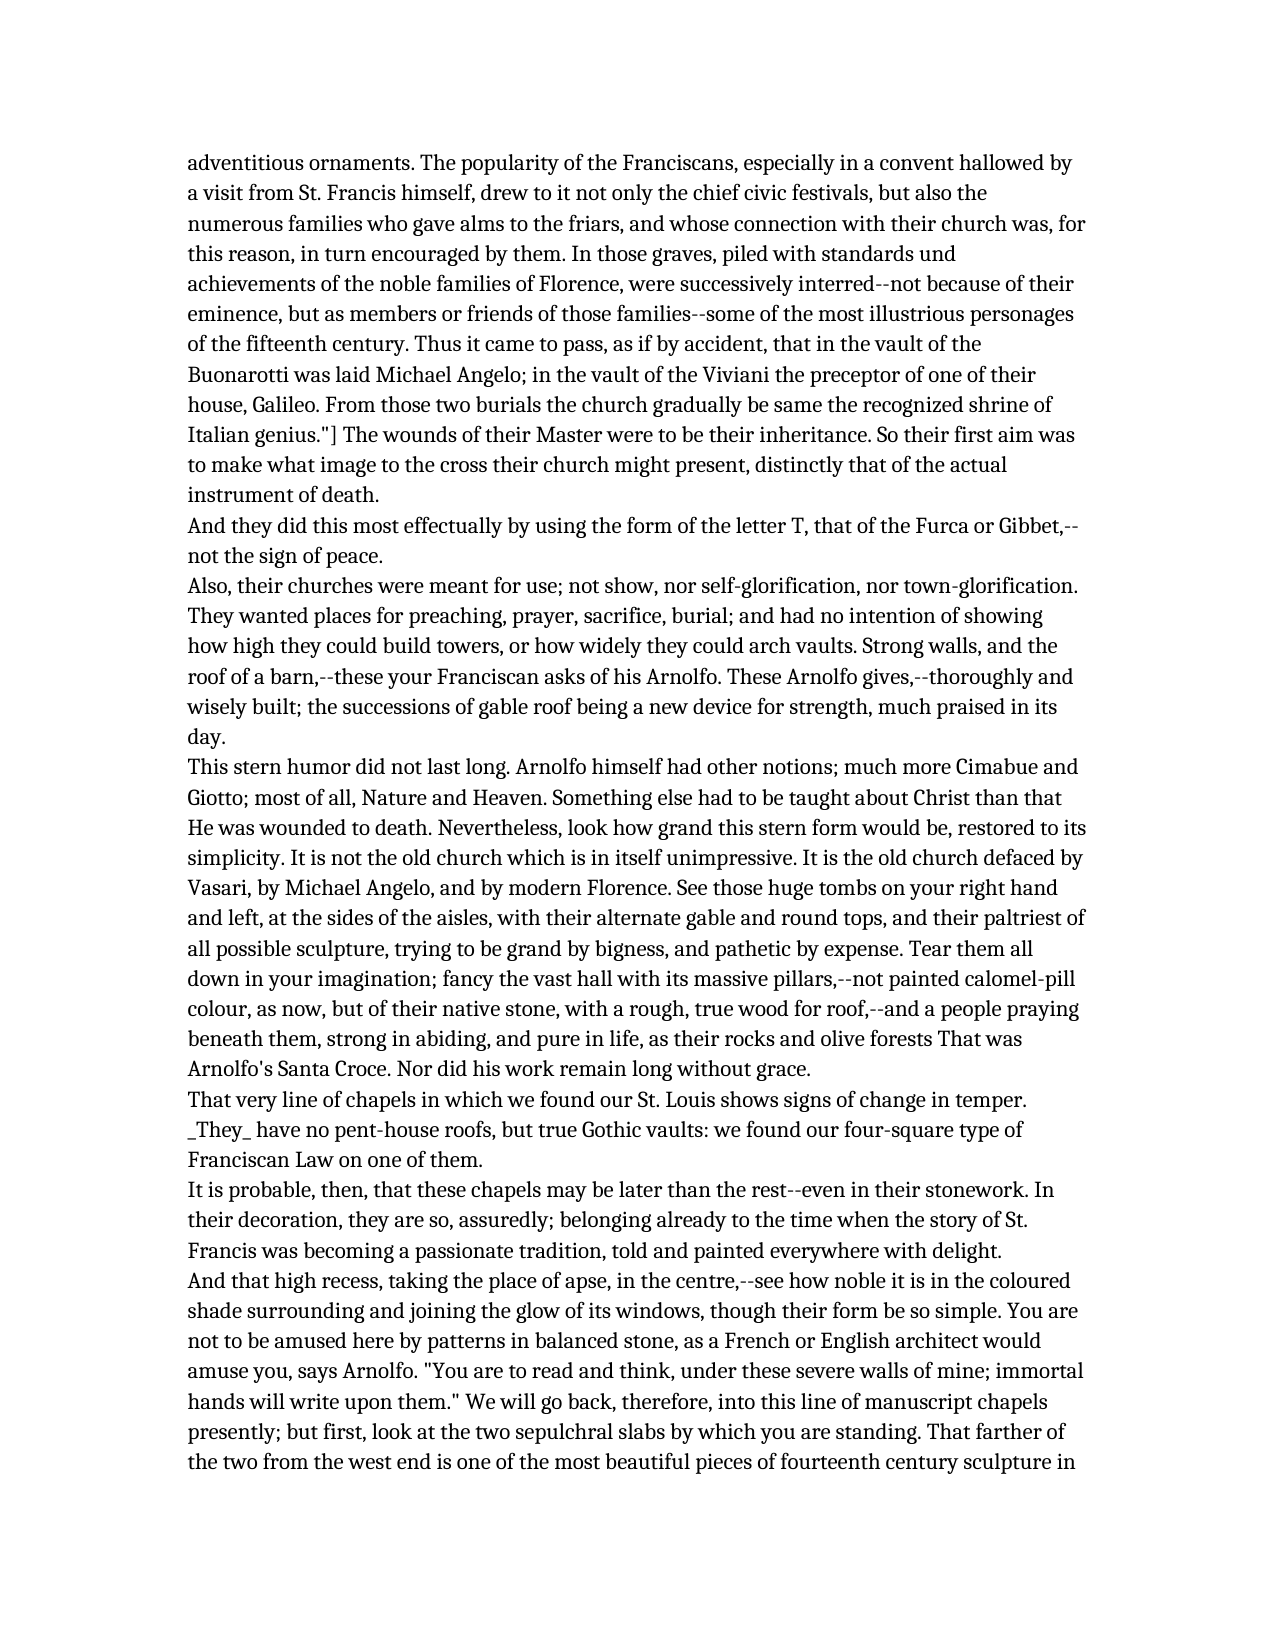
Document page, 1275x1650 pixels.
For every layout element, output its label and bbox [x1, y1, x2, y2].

text [187, 150, 1087, 1475]
